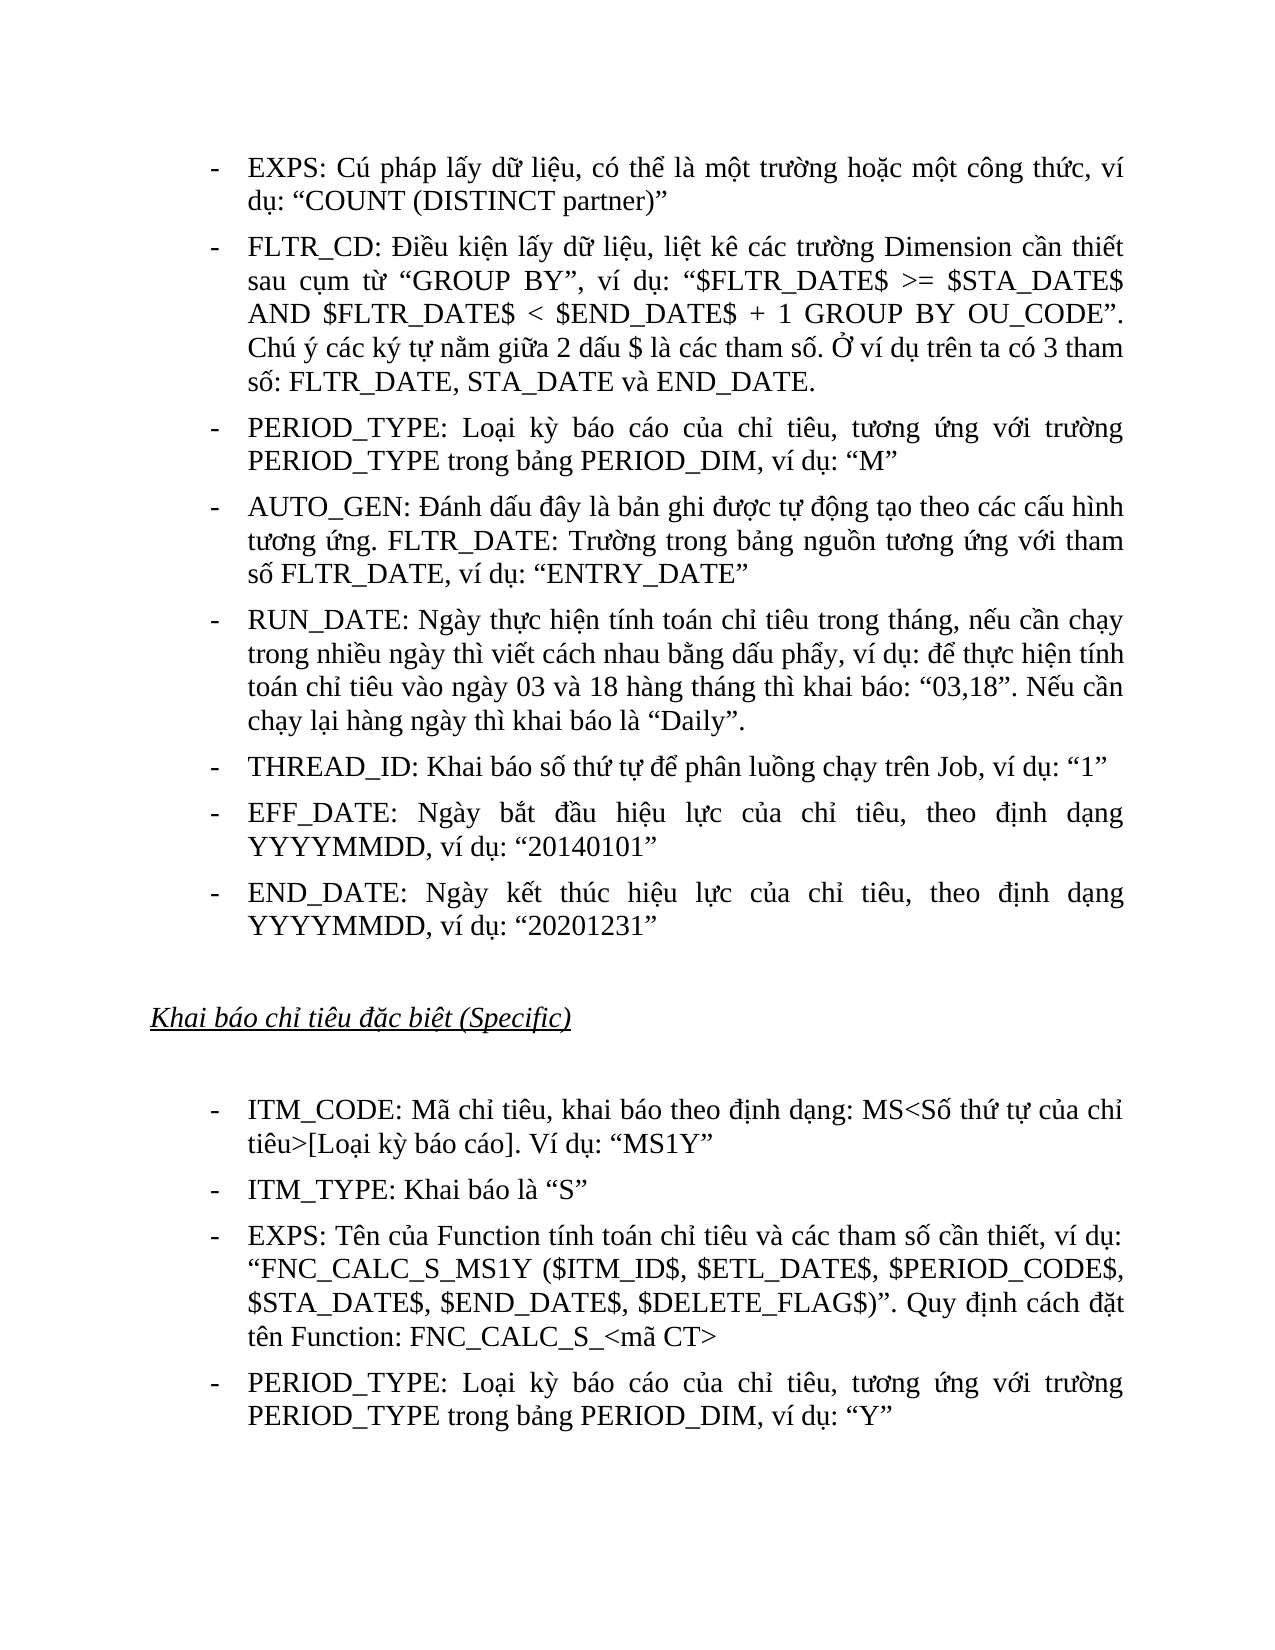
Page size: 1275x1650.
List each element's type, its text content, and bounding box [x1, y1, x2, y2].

text THREAD_ID: Khai báo số thứ tự để phân luồng chạy trên Job, ví dụ: “1” [210, 749, 1125, 783]
text ITM_CODE: Mã chỉ tiêu, khai báo theo định dạng: MS<Số thứ tự của chỉ tiêu>[Loại kỳ báo cáo]. Ví dụ: “MS1Y” [210, 1092, 1125, 1159]
text EXPS: Cú pháp lấy dữ liệu, có thể là một trường hoặc một công thức, ví dụ: “COUNT (DISTINCT partner)” [210, 150, 1125, 217]
text ITM_TYPE: Khai báo là “S” [210, 1172, 1125, 1206]
text END_DATE: Ngày kết thúc hiệu lực của chỉ tiêu, theo định dạng YYYYMMDD, ví dụ: “20201231” [210, 875, 1125, 942]
text EXPS: Tên của Function tính toán chỉ tiêu và các tham số cần thiết, ví dụ: “FNC_CALC_S_MS1Y ($ITM_ID$, $ETL_DATE$, $PERIOD_CODE$, $STA_DATE$, $END_DATE$, $DELETE_FLAG$)”. Quy định cách đặt tên Function: FNC_CALC_S_<mã CT> [210, 1218, 1125, 1352]
text RUN_DATE: Ngày thực hiện tính toán chỉ tiêu trong tháng, nếu cần chạy trong nhiều ngày thì viết cách nhau bằng dấu phẩy, ví dụ: để thực hiện tính toán chỉ tiêu vào ngày 03 và 18 hàng tháng thì khai báo: “03,18”. Nếu cần chạy lại hàng ngày thì khai báo là “Daily”. [210, 602, 1125, 737]
text AUTO_GEN: Đánh dấu đây là bản ghi được tự động tạo theo các cấu hình tương ứng. FLTR_DATE: Trường trong bảng nguồn tương ứng với tham số FLTR_DATE, ví dụ: “ENTRY_DATE” [210, 489, 1125, 590]
text FLTR_CD: Điều kiện lấy dữ liệu, liệt kê các trường Dimension cần thiết sau cụm từ “GROUP BY”, ví dụ: “$FLTR_DATE$ >= $STA_DATE$ AND $FLTR_DATE$ < $END_DATE$ + 1 GROUP BY OU_CODE”. Chú ý các ký tự nằm giữa 2 dấu $ là các tham số. Ở ví dụ trên ta có 3 tham số: FLTR_DATE, STA_DATE và END_DATE. [210, 229, 1125, 397]
text PERIOD_TYPE: Loại kỳ báo cáo của chỉ tiêu, tương ứng với trường PERIOD_TYPE trong bảng PERIOD_DIM, ví dụ: “Y” [210, 1365, 1125, 1432]
subtitle Khai báo chỉ tiêu đặc biệt (Specific) [150, 1000, 1125, 1034]
text EFF_DATE: Ngày bắt đầu hiệu lực của chỉ tiêu, theo định dạng YYYYMMDD, ví dụ: “20140101” [210, 795, 1125, 862]
text PERIOD_TYPE: Loại kỳ báo cáo của chỉ tiêu, tương ứng với trường PERIOD_TYPE trong bảng PERIOD_DIM, ví dụ: “M” [210, 410, 1125, 477]
